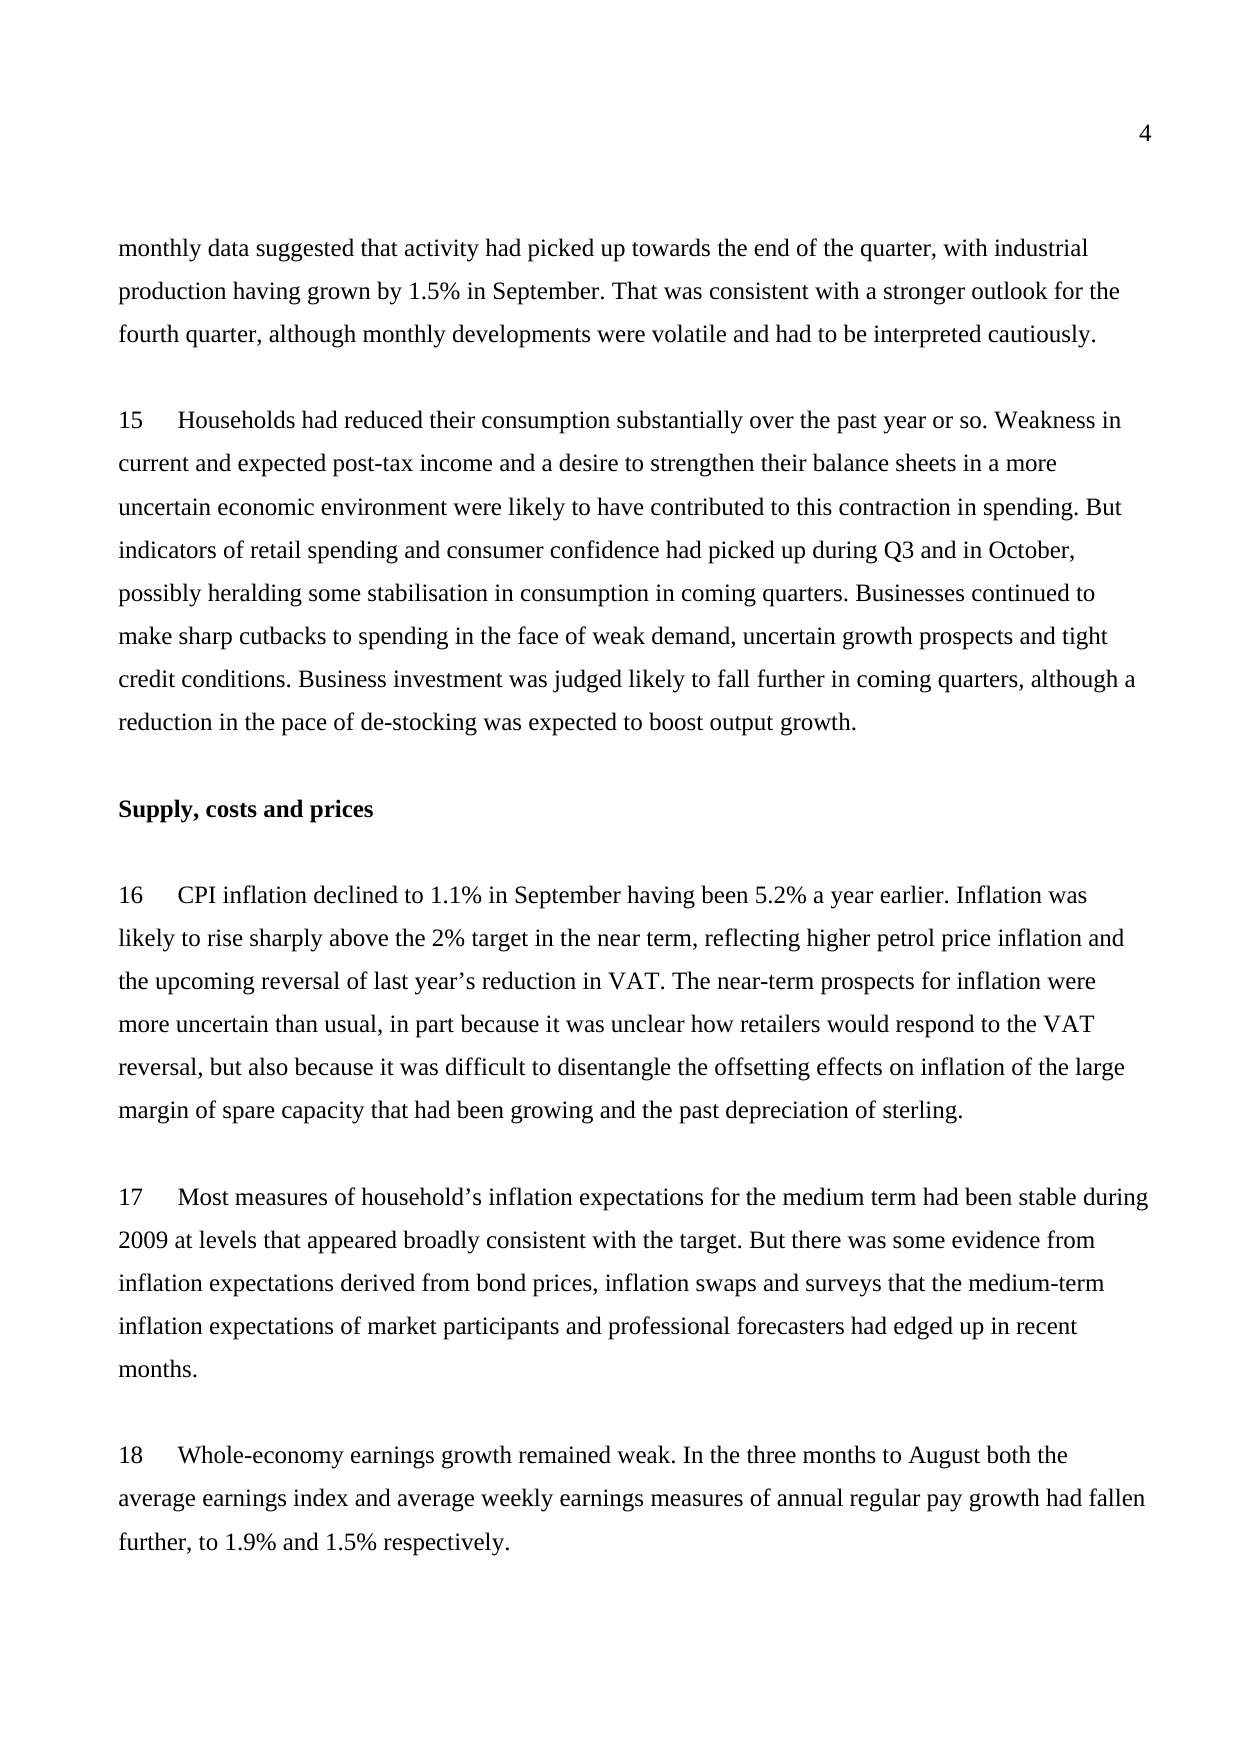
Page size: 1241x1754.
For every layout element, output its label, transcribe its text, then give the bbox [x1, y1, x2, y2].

list CPI inflation declined to 1.1% in September having been 5.2% a year earlier. Inflation was likely to rise sharply above the 2% target in the near term, reflecting higher petrol price inflation and the upcoming reversal of last year’s reduction in VAT. The near-term prospects for inflation were more uncertain than usual, in part because it was unclear how retailers would respond to the VAT reversal, but also because it was difficult to disentangle the offsetting effects on inflation of the large margin of spare capacity that had been growing and the past depreciation of sterling. [118, 880, 1126, 1124]
list Most measures of household’s inflation expectations for the medium term had been stable during 2009 at levels that appeared broadly consistent with the target. But there was some evidence from inflation expectations derived from bond prices, inflation swaps and surveys that the medium-term inflation expectations of market participants and professional forecasters had edged up in recent months. [118, 1182, 1149, 1383]
subtitle Supply, costs and prices [118, 794, 1163, 823]
list Whole-economy earnings growth remained weak. In the three months to August both the average earnings index and average weekly earnings measures of annual regular pay growth had fallen further, to 1.9% and 1.5% respectively. [118, 1440, 1146, 1555]
text monthly data suggested that activity had picked up towards the end of the quarter, with industrial production having grown by 1.5% in September. That was consistent with a stronger outlook for the fourth quarter, although monthly developments were volatile and had to be interpreted cautiously. [118, 233, 1163, 348]
list Households had reduced their consumption substantially over the past year or so. Weakness in current and expected post-tax income and a desire to strengthen their balance sheets in a more uncertain economic environment were likely to have contributed to this contraction in spending. But indicators of retail spending and consumer confidence had picked up during Q3 and in October, possibly heralding some stabilisation in consumption in coming quarters. Businesses continued to make sharp cutbacks to spending in the face of weak demand, uncertain growth prospects and tight credit conditions. Business investment was judged likely to fall further in coming quarters, although a reduction in the pace of de-stocking was expected to boost output growth. [118, 405, 1142, 736]
